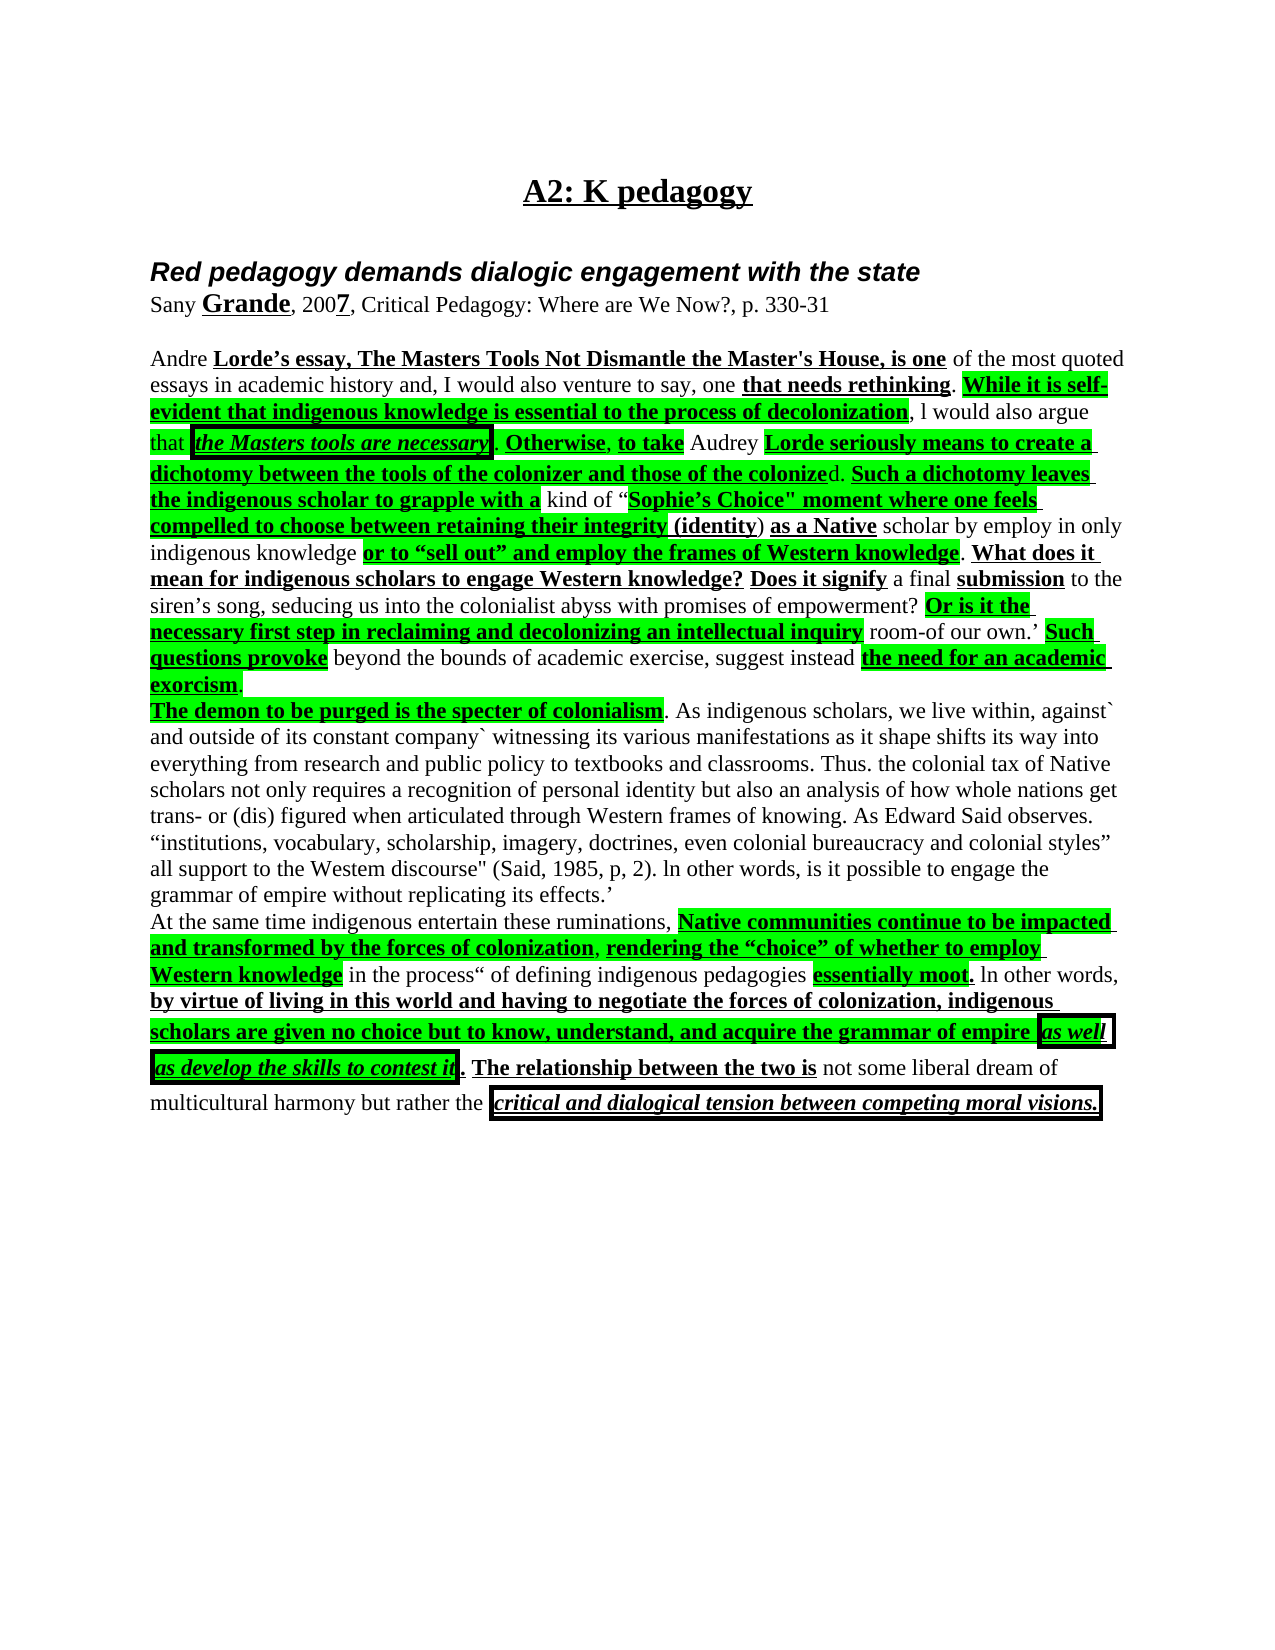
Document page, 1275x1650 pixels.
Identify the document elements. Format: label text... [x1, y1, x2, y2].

text The demon to be purged is the specter of colonialism. As indigenous scholars, we live within, against` and outside of its constant company` witnessing its various manifestations as it shape shifts its way into everything from research and public policy to textbooks and classrooms. Thus. the colonial tax of Native scholars not only requires a recognition of personal identity but also an analysis of how whole nations get trans- or (dis) figured when articulated through Western frames of knowing. As Edward Said observes. “institutions, vocabulary, scholarship, imagery, doctrines, even colonial bureaucracy and colonial styles” all support to the Westem discourse" (Said, 1985, p, 2). ln other words, is it possible to engage the grammar of empire without replicating its effects.’ [150, 697, 1125, 908]
text Andre Lorde’s essay, The Masters Tools Not Dismantle the Master's House, is one of the most quoted essays in academic history and, I would also venture to say, one that needs rethinking. While it is self-evident that indigenous knowledge is essential to the process of decolonization, l would also argue that the Masters tools are necessary. Otherwise, to take Audrey Lorde seriously means to create a dichotomy between the tools of the colonizer and those of the colonized. Such a dichotomy leaves the indigenous scholar to grapple with a kind of “Sophie’s Choice" moment where one feels compelled to choose between retaining their integrity (identity) as a Native scholar by employ in only indigenous knowledge or to “sell out” and employ the frames of Western knowledge. What does it mean for indigenous scholars to engage Western knowledge? Does it signify a final submission to the siren’s song, seducing us into the colonialist abyss with promises of empowerment? Or is it the necessary first step in reclaiming and decolonizing an intellectual inquiry room-of our own.’ Such questions provoke beyond the bounds of academic exercise, suggest instead the need for an academic exorcism. [150, 345, 1125, 697]
text A2: K pedagogy [150, 171, 1125, 209]
text At the same time indigenous entertain these ruminations, Native communities continue to be impacted and transformed by the forces of colonization, rendering the “choice” of whether to employ Western knowledge in the process“ of defining indigenous pedagogies essentially moot. ln other words, by virtue of living in this world and having to negotiate the forces of colonization, indigenous scholars are given no choice but to know, understand, and acquire the grammar of empire as well as develop the skills to contest it. The relationship between the two is not some liberal dream of multicultural harmony but rather the critical and dialogical tension between competing moral visions. [150, 908, 1125, 1121]
subtitle Red pedagogy demands dialogic engagement with the state [150, 256, 1125, 288]
text Sany Grande, 2007, Critical Pedagogy: Where are We Now?, p. 330-31 [150, 288, 1125, 319]
